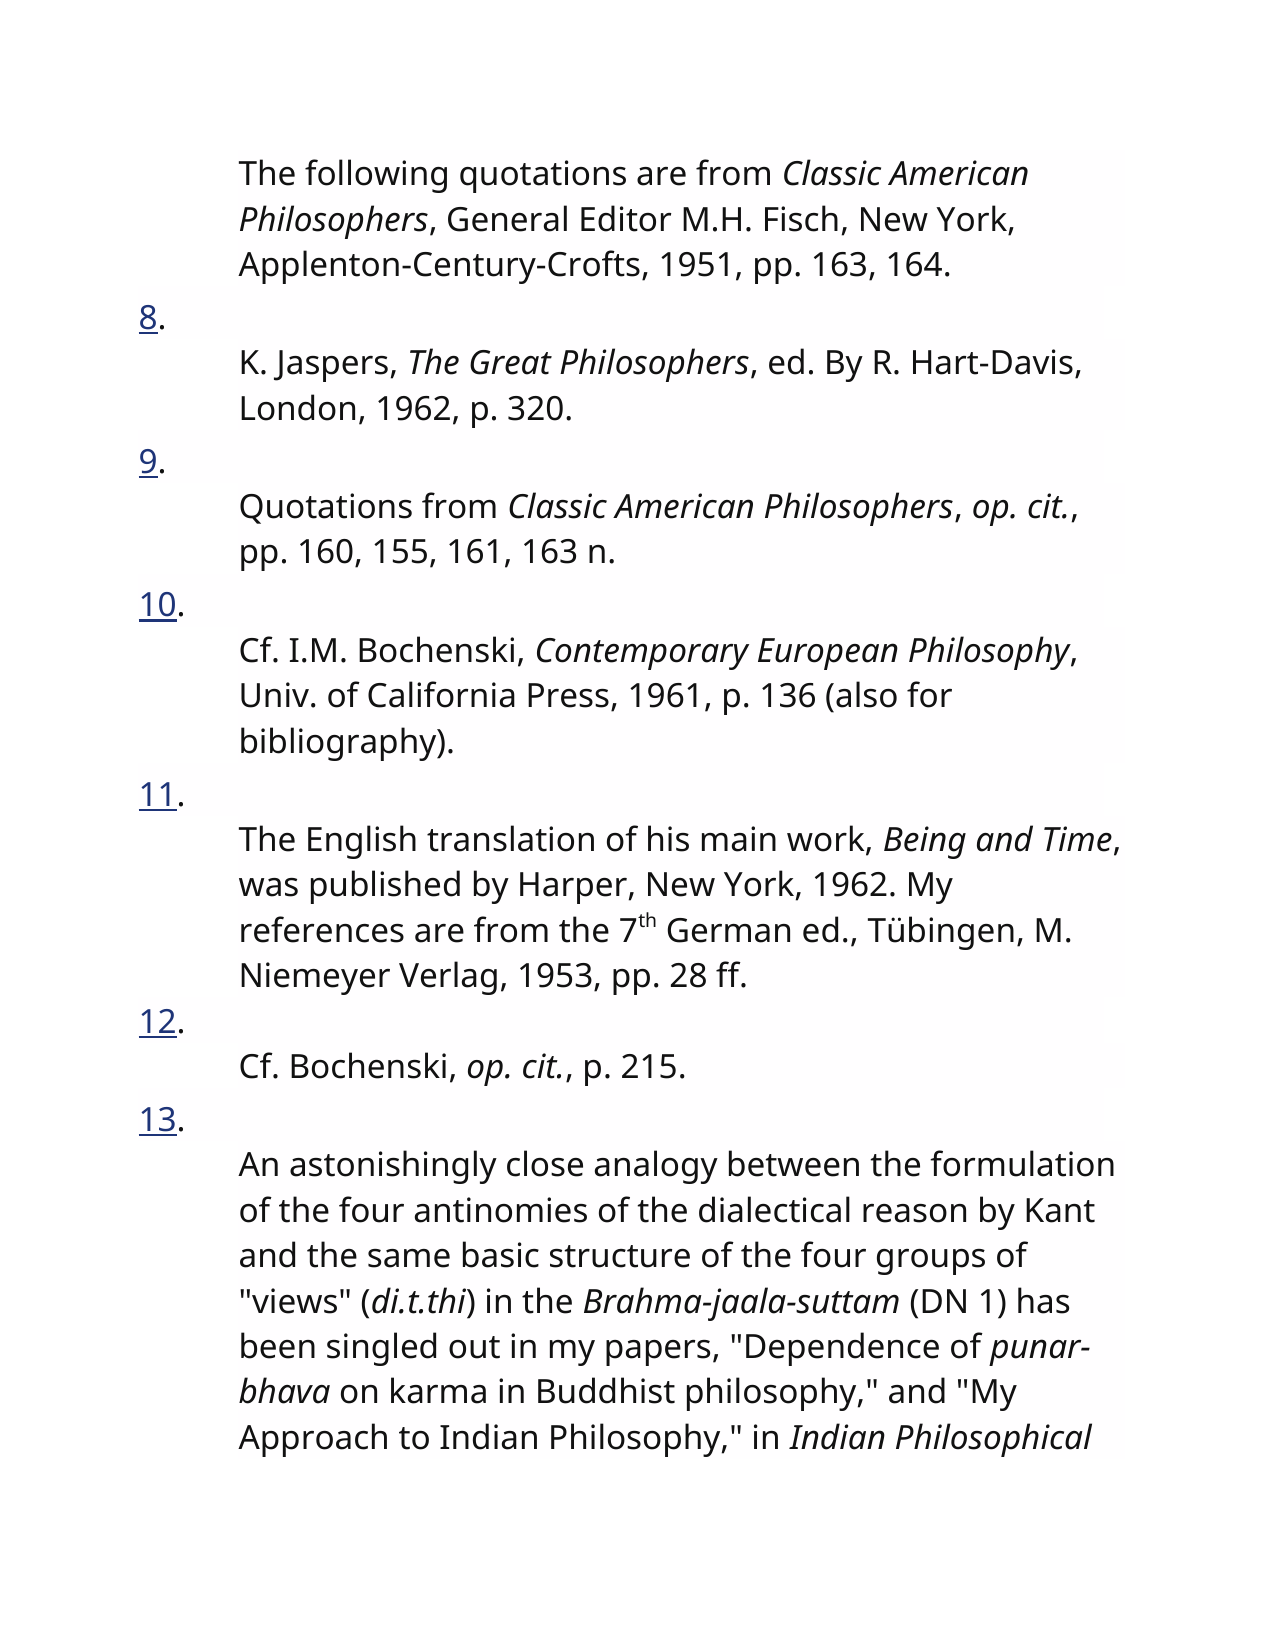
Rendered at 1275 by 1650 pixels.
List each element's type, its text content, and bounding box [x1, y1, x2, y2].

text The English translation of his main work, Being and Time, was published by Harper, New York, 1962. My references are from the 7th German ed., Tübingen, M. Niemeyer Verlag, 1953, pp. 28 ff. [238, 816, 1125, 997]
text The following quotations are from Classic American Philosophers, General Editor M.H. Fisch, New York, Applenton-Century-Crofts, 1951, pp. 163, 164. [238, 150, 1125, 286]
text 8. [138, 294, 1104, 339]
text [238, 1141, 1125, 1459]
text Cf. Bochenski, op. cit., p. 215. [238, 1043, 1125, 1088]
text K. Jaspers, The Great Philosophers, ed. By R. Hart-Davis, London, 1962, p. 320. [238, 339, 1125, 430]
text 11. [138, 770, 1104, 816]
text 13. [138, 1096, 1104, 1141]
text Quotations from Classic American Philosophers, op. cit., pp. 160, 155, 161, 163 n. [238, 483, 1125, 574]
text Cf. I.M. Bochenski, Contemporary European Philosophy, Univ. of California Press, 1961, p. 136 (also for bibliography). [238, 627, 1125, 763]
text 12. [138, 997, 1104, 1043]
text 10. [138, 581, 1104, 627]
text 9. [138, 437, 1104, 483]
